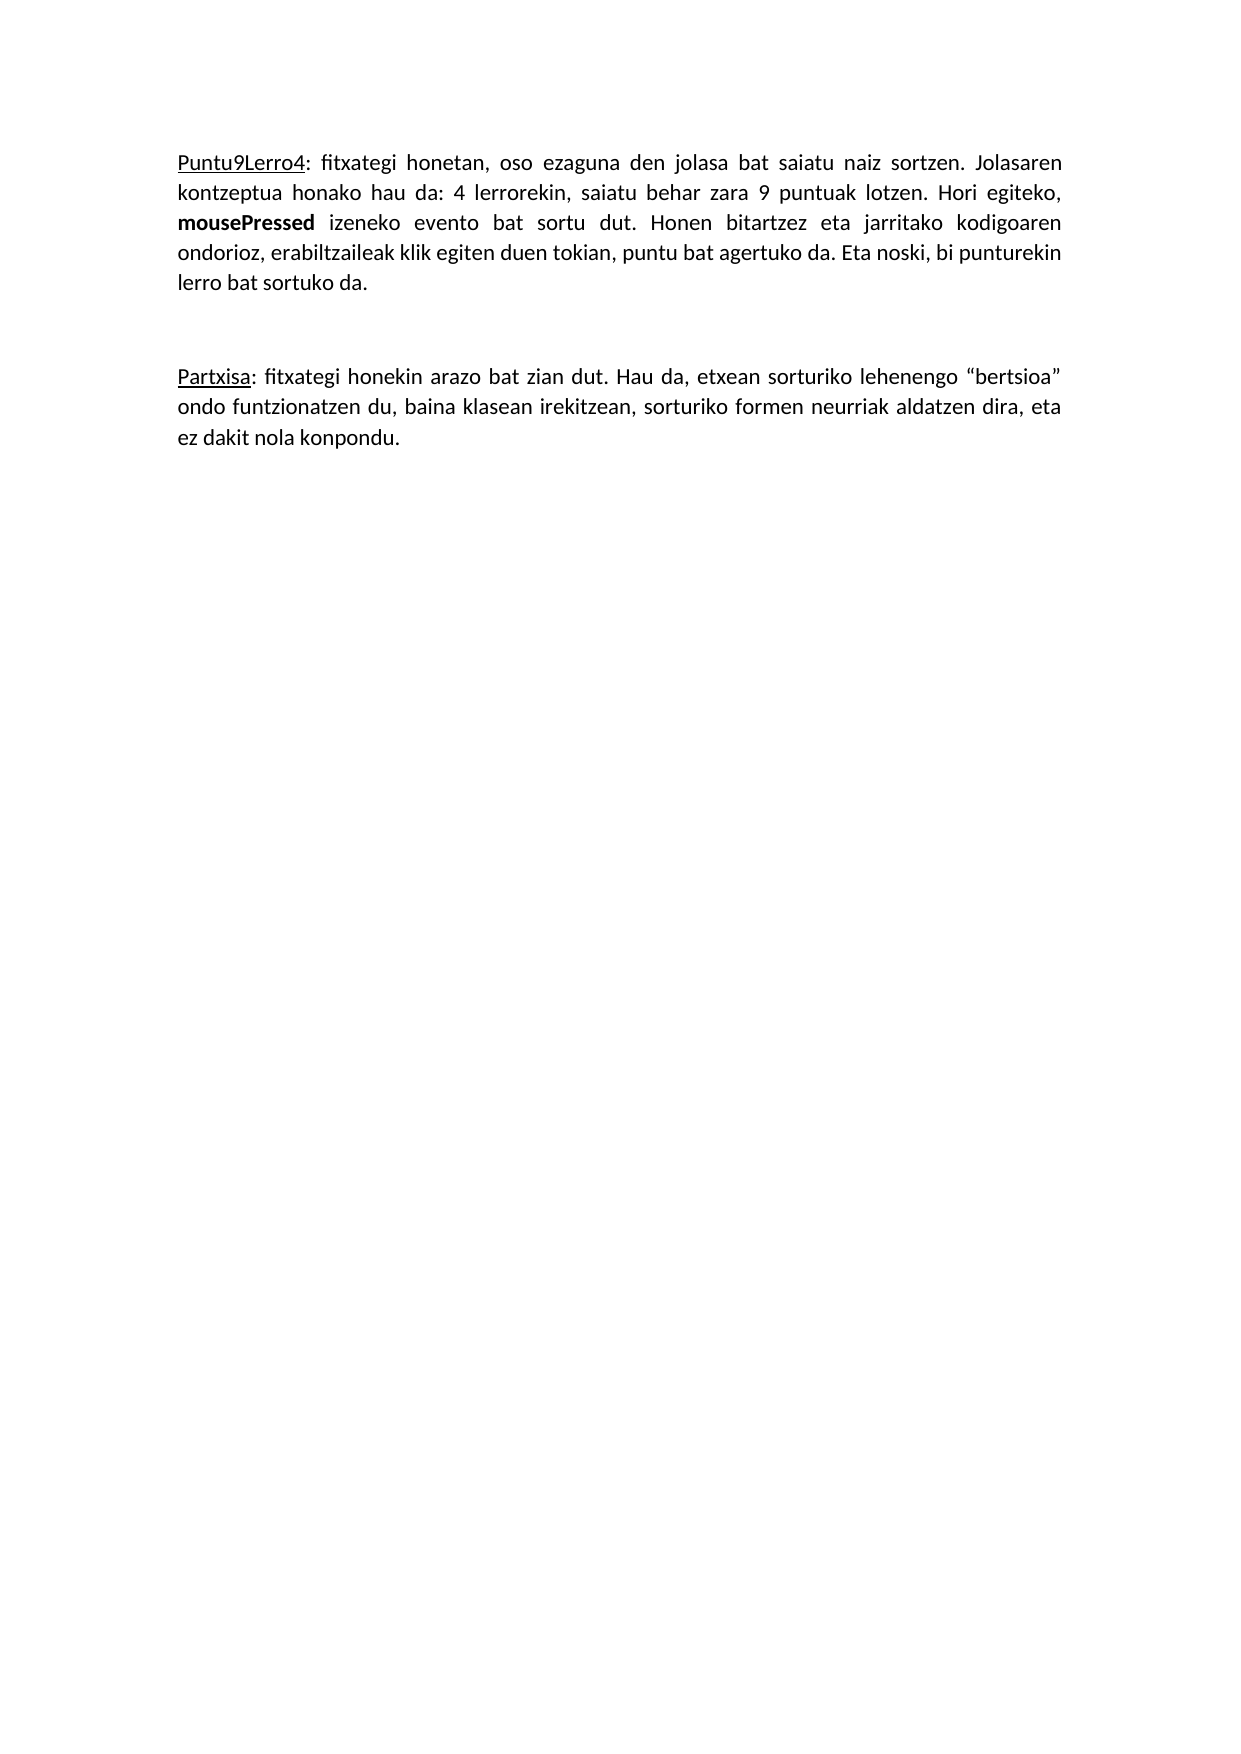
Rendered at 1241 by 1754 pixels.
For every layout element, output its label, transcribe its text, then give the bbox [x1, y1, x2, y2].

text Partxisa: fitxategi honekin arazo bat zian dut. Hau da, etxean sorturiko lehenengo “bertsioa” ondo funtzionatzen du, baina klasean irekitzean, sorturiko formen neurriak aldatzen dira, eta ez dakit nola konpondu. [177, 362, 1063, 451]
text Puntu9Lerro4: fitxategi honetan, oso ezaguna den jolasa bat saiatu naiz sortzen. Jolasaren kontzeptua honako hau da: 4 lerrorekin, saiatu behar zara 9 puntuak lotzen. Hori egiteko, mousePressed izeneko evento bat sortu dut. Honen bitartzez eta jarritako kodigoaren ondorioz, erabiltzaileak klik egiten duen tokian, puntu bat agertuko da. Eta noski, bi punturekin lerro bat sortuko da. [177, 148, 1063, 296]
